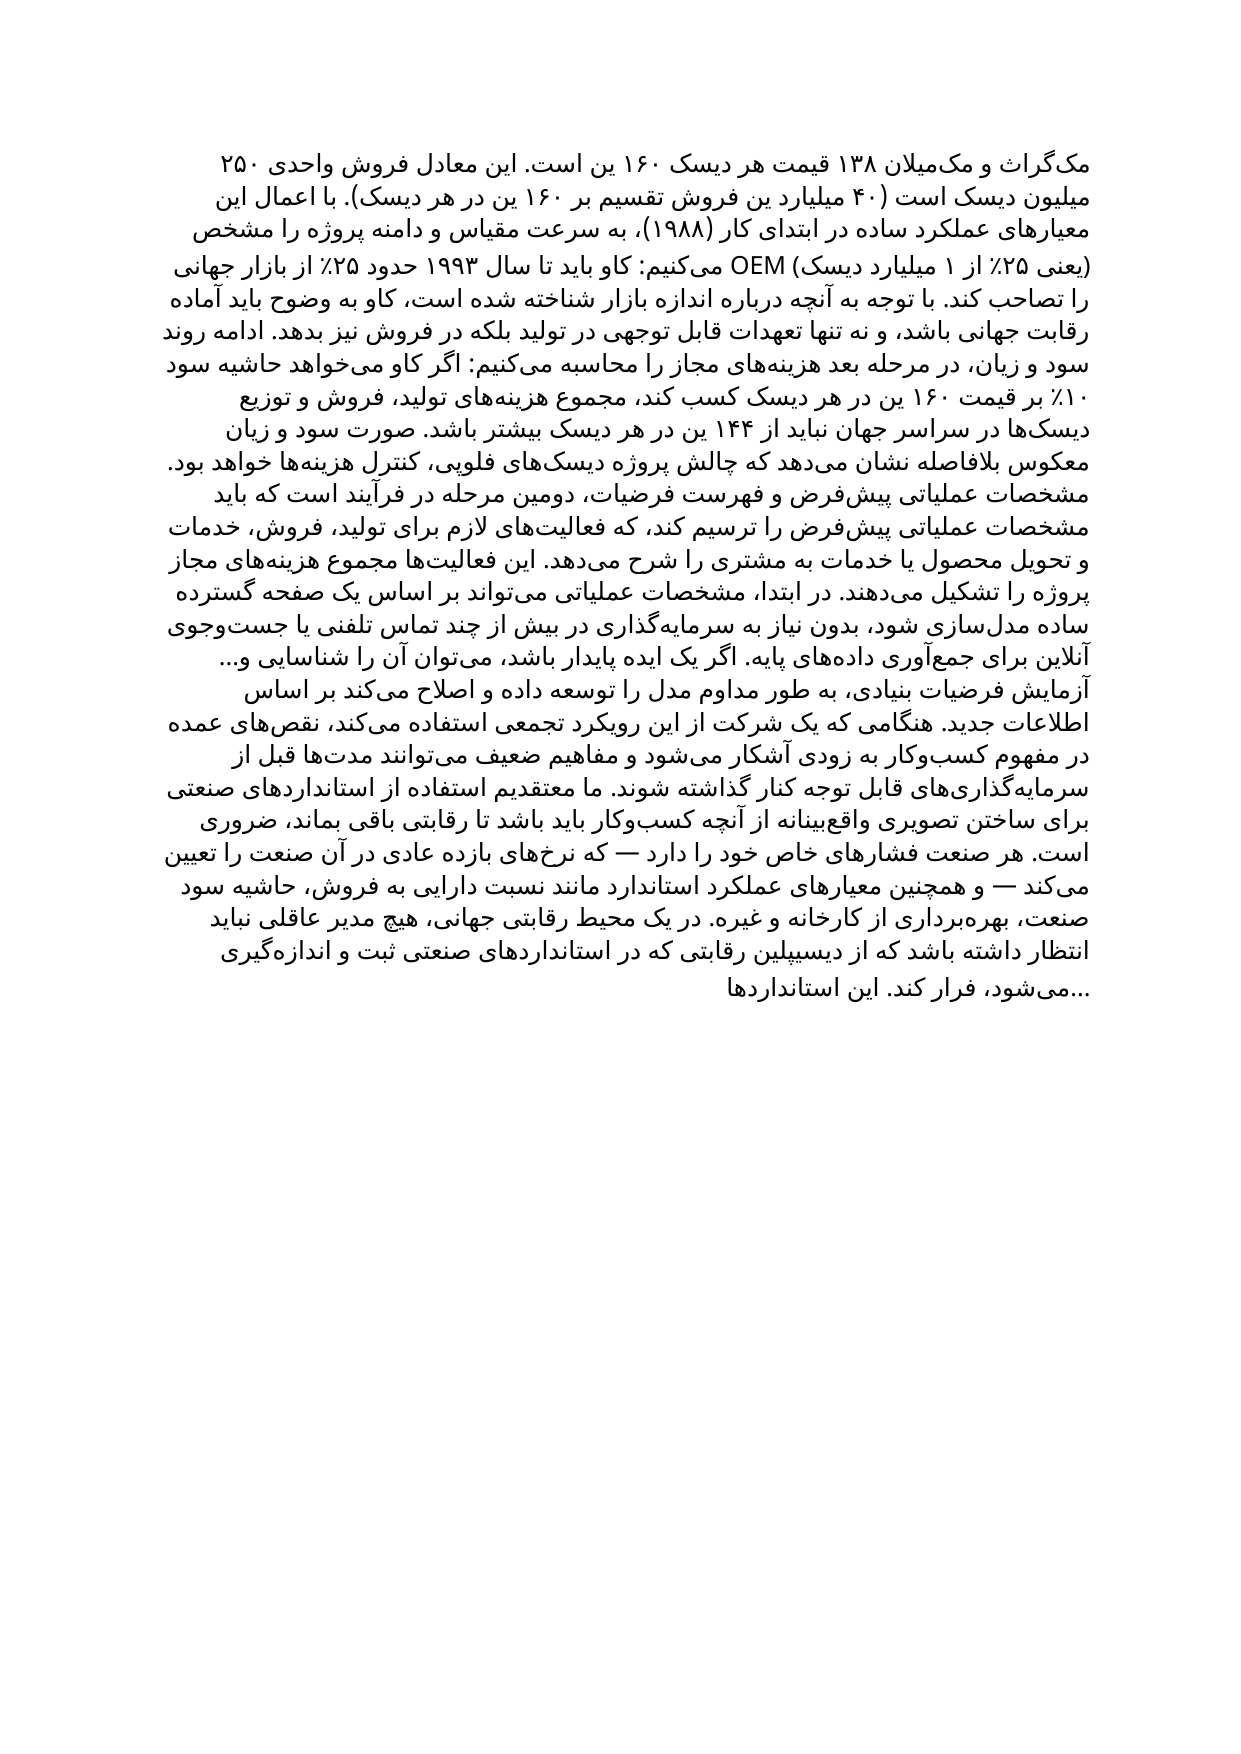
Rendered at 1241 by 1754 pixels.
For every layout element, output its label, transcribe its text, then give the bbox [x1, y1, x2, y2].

text مک‌گراث و مک‌میلان ۱۳۸ قیمت هر دیسک ۱۶۰ ین است. این معادل فروش واحدی ۲۵۰ میلیون دیسک است (۴۰ میلیارد ین فروش تقسیم بر ۱۶۰ ین در هر دیسک). با اعمال این معیارهای عملکرد ساده در ابتدای کار (۱۹۸۸)، به سرعت مقیاس و دامنه پروژه را مشخص می‌کنیم: کاو باید تا سال ۱۹۹۳ حدود ۲۵٪ از بازار جهانی OEM (یعنی ۲۵٪ از ۱ میلیارد دیسک) را تصاحب کند. با توجه به آنچه درباره اندازه بازار شناخته شده است، کاو به وضوح باید آماده رقابت جهانی باشد، و نه تنها تعهدات قابل توجهی در تولید بلکه در فروش نیز بدهد. ادامه روند سود و زیان، در مرحله بعد هزینه‌های مجاز را محاسبه می‌کنیم: اگر کاو می‌خواهد حاشیه سود ۱۰٪ بر قیمت ۱۶۰ ین در هر دیسک کسب کند، مجموع هزینه‌های تولید، فروش و توزیع دیسک‌ها در سراسر جهان نباید از ۱۴۴ ین در هر دیسک بیشتر باشد. صورت سود و زیان معکوس بلافاصله نشان می‌دهد که چالش پروژه دیسک‌های فلوپی، کنترل هزینه‌ها خواهد بود. مشخصات عملیاتی پیش‌فرض و فهرست فرضیات، دومین مرحله در فرآیند است که باید مشخصات عملیاتی پیش‌فرض را ترسیم کند، که فعالیت‌های لازم برای تولید، فروش، خدمات و تحویل محصول یا خدمات به مشتری را شرح می‌دهد. این فعالیت‌ها مجموع هزینه‌های مجاز پروژه را تشکیل می‌دهند. در ابتدا، مشخصات عملیاتی می‌تواند بر اساس یک صفحه گسترده ساده مدل‌سازی شود، بدون نیاز به سرمایه‌گذاری در بیش از چند تماس تلفنی یا جست‌وجوی آنلاین برای جمع‌آوری داده‌های پایه. اگر یک ایده پایدار باشد، می‌توان آن را شناسایی و... آزمایش فرضیات بنیادی، به طور مداوم مدل را توسعه داده و اصلاح می‌کند بر اساس اطلاعات جدید. هنگامی که یک شرکت از این رویکرد تجمعی استفاده می‌کند، نقص‌های عمده در مفهوم کسب‌وکار به زودی آشکار می‌شود و مفاهیم ضعیف می‌توانند مدت‌ها قبل از سرمایه‌گذاری‌های قابل توجه کنار گذاشته شوند. ما معتقدیم استفاده از استانداردهای صنعتی برای ساختن تصویری واقع‌بینانه از آنچه کسب‌وکار باید باشد تا رقابتی باقی بماند، ضروری است. هر صنعت فشارهای خاص خود را دارد — که نرخ‌های بازده عادی در آن صنعت را تعیین می‌کند — و همچنین معیارهای عملکرد استاندارد مانند نسبت دارایی به فروش، حاشیه سود صنعت، بهره‌برداری از کارخانه و غیره. در یک محیط رقابتی جهانی، هیچ مدیر عاقلی نباید انتظار داشته باشد که از دیسیپلین رقابتی که در استانداردهای صنعتی ثبت و اندازه‌گیری می‌شود، فرار کند. این استانداردها... [150, 150, 1090, 1006]
